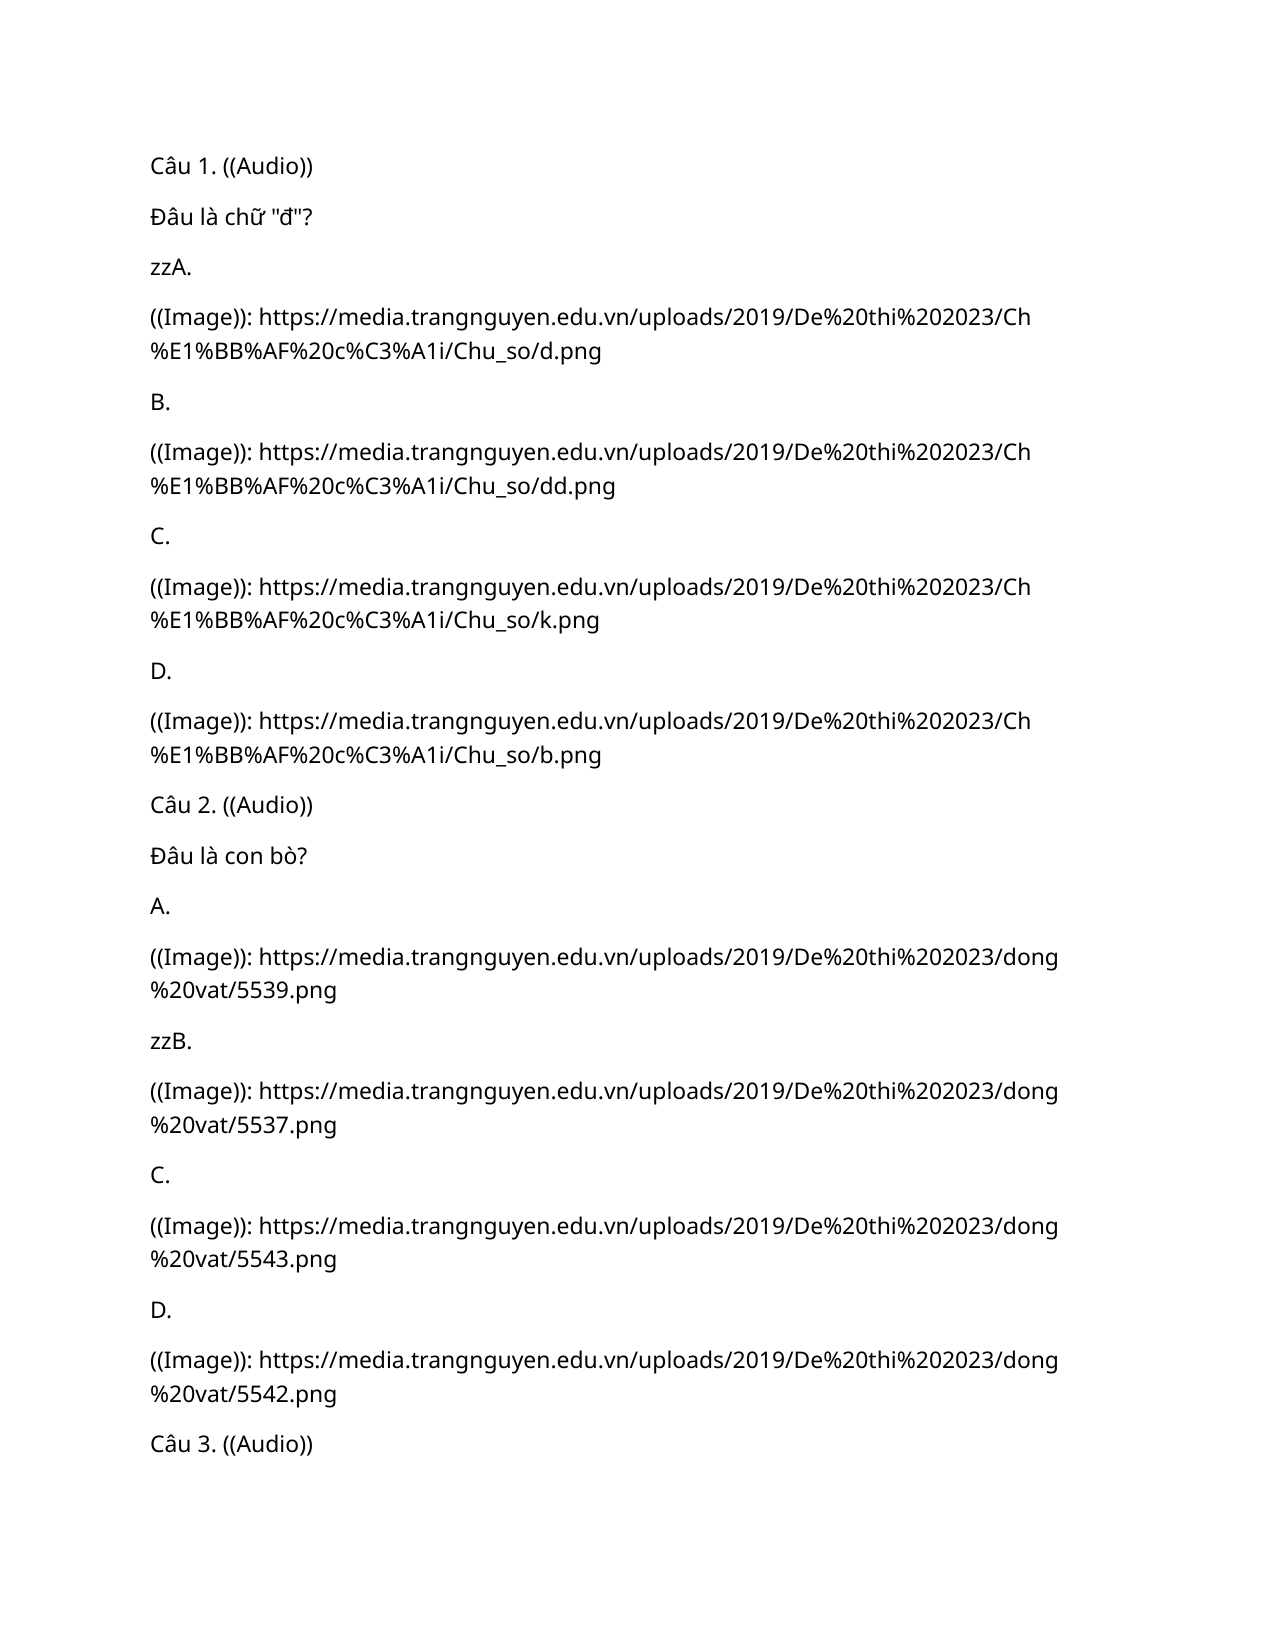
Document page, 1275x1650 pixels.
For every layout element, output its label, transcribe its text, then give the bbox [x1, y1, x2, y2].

text D. [150, 1294, 1125, 1325]
text ((Image)): https://media.trangnguyen.edu.vn/uploads/2019/De%20thi%202023/Ch%E1%BB%AF%20c%C3%A1i/Chu_so/dd.png [150, 436, 1125, 501]
text Câu 2. ((Audio)) [150, 789, 1125, 820]
text C. [150, 1159, 1125, 1190]
text ((Image)): https://media.trangnguyen.edu.vn/uploads/2019/De%20thi%202023/dong%20vat/5542.png [150, 1344, 1125, 1409]
text ((Image)): https://media.trangnguyen.edu.vn/uploads/2019/De%20thi%202023/Ch%E1%BB%AF%20c%C3%A1i/Chu_so/k.png [150, 570, 1125, 635]
text ((Image)): https://media.trangnguyen.edu.vn/uploads/2019/De%20thi%202023/dong%20vat/5539.png [150, 940, 1125, 1005]
text ((Image)): https://media.trangnguyen.edu.vn/uploads/2019/De%20thi%202023/Ch%E1%BB%AF%20c%C3%A1i/Chu_so/b.png [150, 705, 1125, 770]
text Đâu là chữ "đ"? [150, 200, 1125, 232]
text ((Image)): https://media.trangnguyen.edu.vn/uploads/2019/De%20thi%202023/dong%20vat/5543.png [150, 1209, 1125, 1274]
text D. [150, 654, 1125, 686]
text B. [150, 385, 1125, 417]
text Đâu là con bò? [150, 839, 1125, 871]
text zzA. [150, 251, 1125, 282]
text A. [150, 890, 1125, 921]
text C. [150, 520, 1125, 551]
text ((Image)): https://media.trangnguyen.edu.vn/uploads/2019/De%20thi%202023/dong%20vat/5537.png [150, 1075, 1125, 1140]
text ((Image)): https://media.trangnguyen.edu.vn/uploads/2019/De%20thi%202023/Ch%E1%BB%AF%20c%C3%A1i/Chu_so/d.png [150, 301, 1125, 366]
text Câu 3. ((Audio)) [150, 1428, 1125, 1459]
text zzB. [150, 1024, 1125, 1056]
text Câu 1. ((Audio)) [150, 150, 1125, 181]
